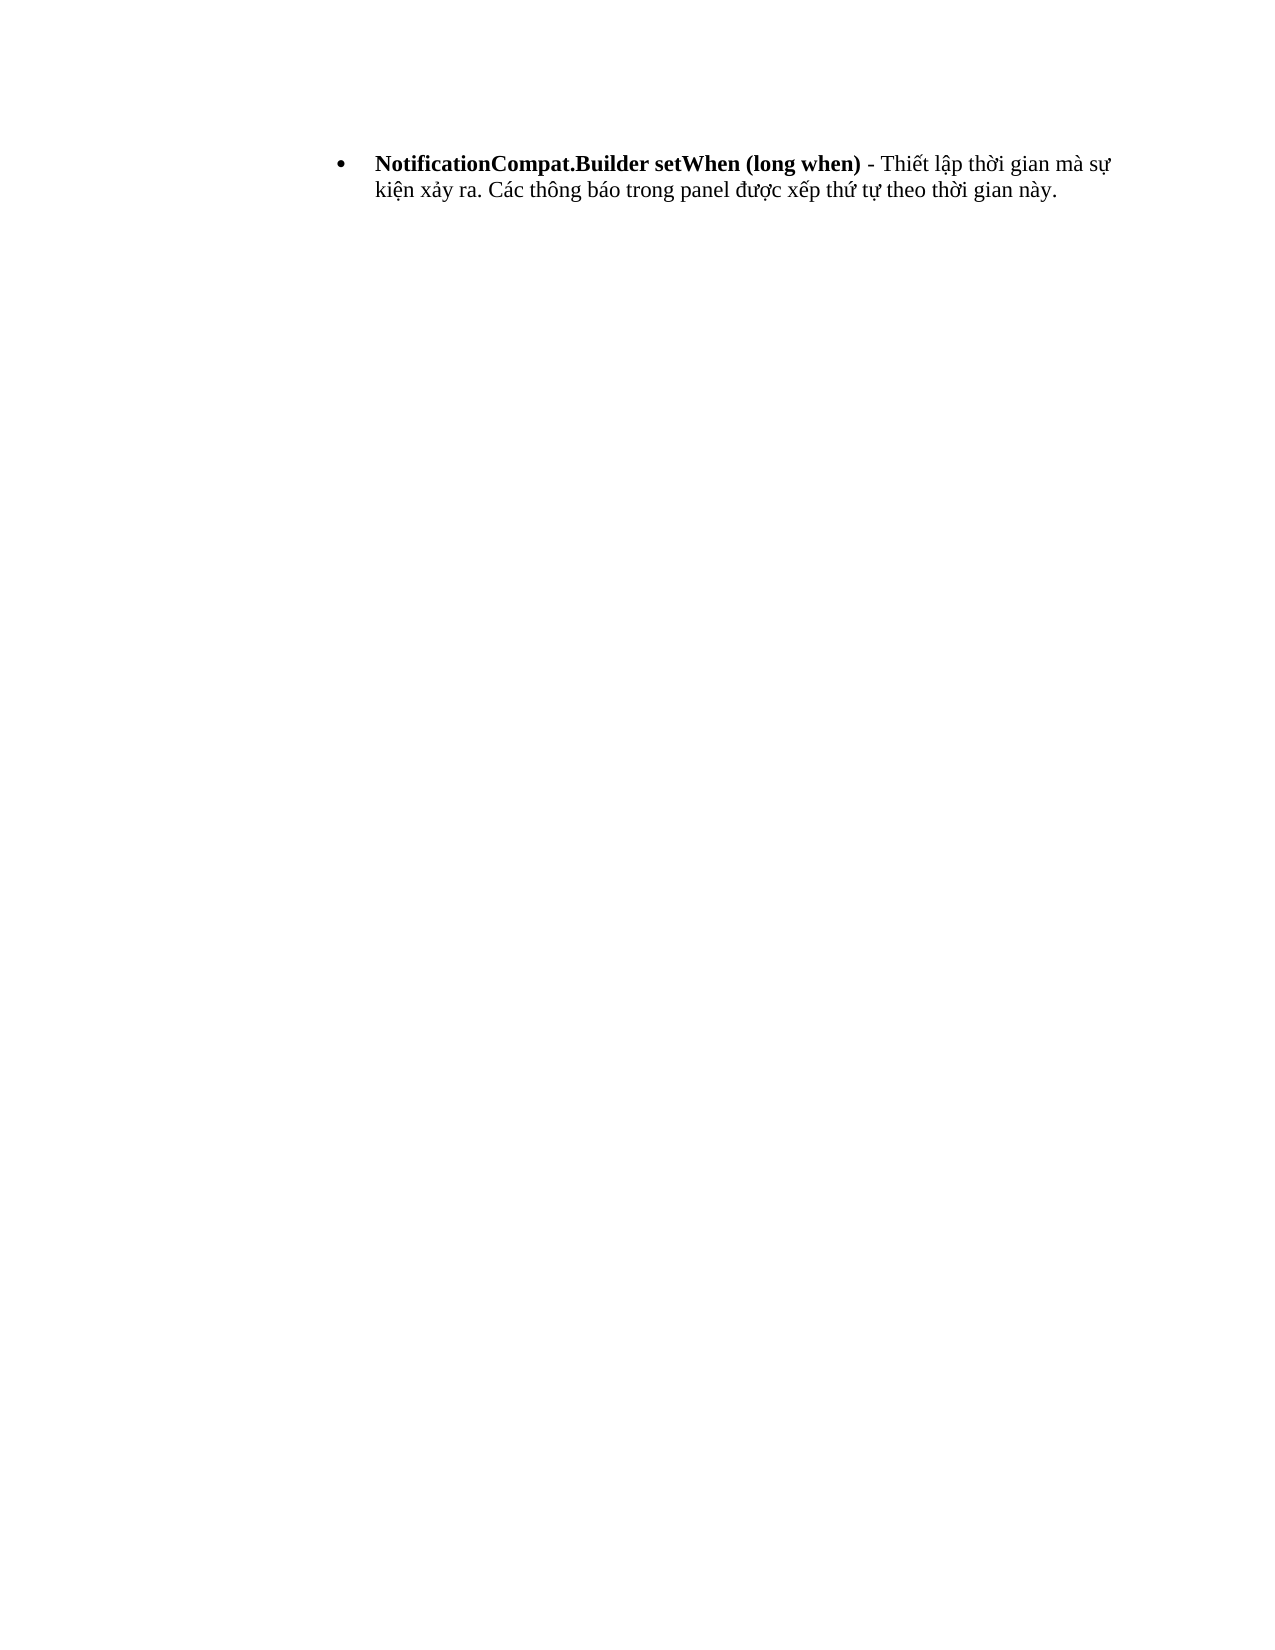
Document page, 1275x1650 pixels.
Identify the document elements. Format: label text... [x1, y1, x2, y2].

list NotificationCompat.Builder setWhen (long when) - Thiết lập thời gian mà sự kiện xảy ra. Các thông báo trong panel được xếp thứ tự theo thời gian này. [337, 150, 1125, 203]
